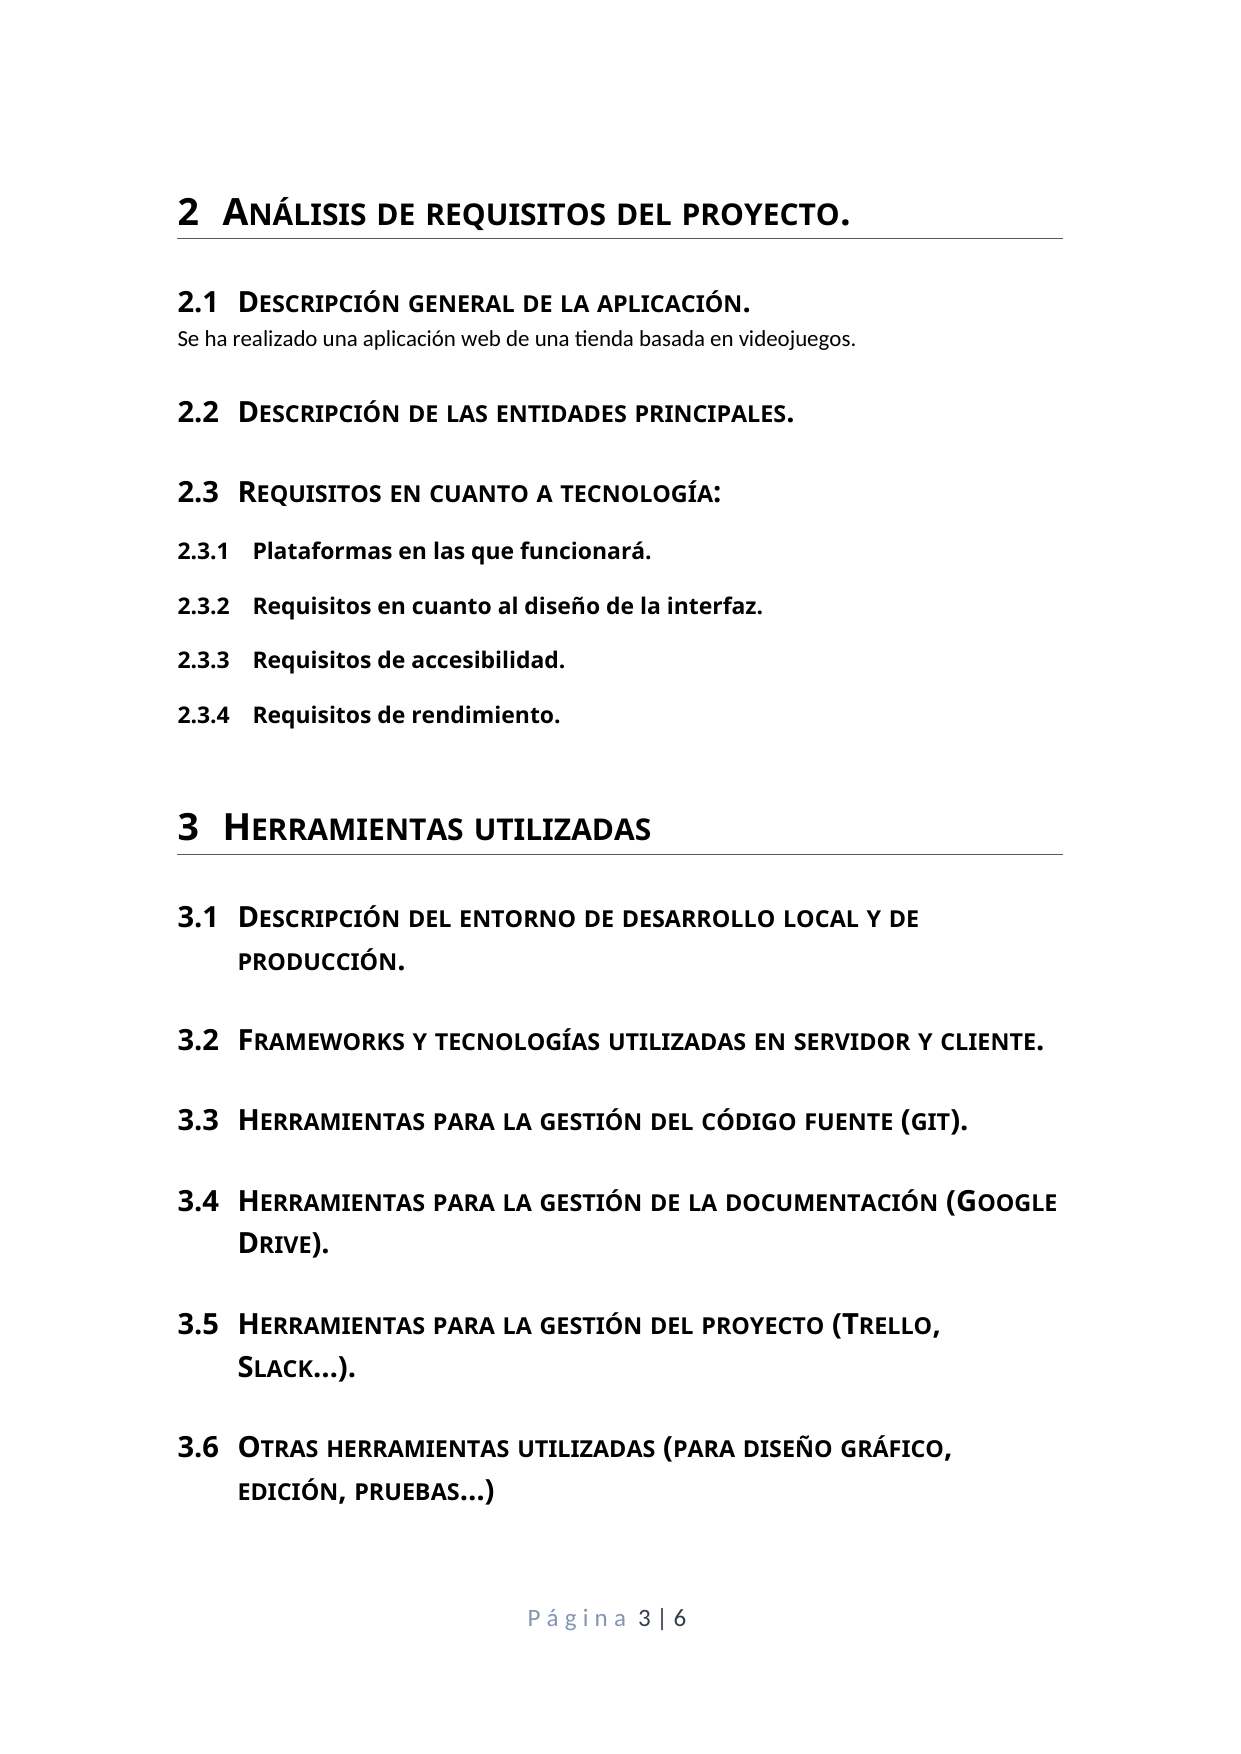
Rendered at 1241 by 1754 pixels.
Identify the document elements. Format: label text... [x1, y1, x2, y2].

subtitle Descripción de las entidades principales. [177, 391, 1063, 431]
subtitle Requisitos de rendimiento. [177, 699, 1063, 730]
text Se ha realizado una aplicación web de una tienda basada en videojuegos. [177, 324, 1063, 352]
subtitle Herramientas para la gestión del proyecto (Trello, Slack…). [177, 1303, 1063, 1386]
subtitle Análisis de requisitos del proyecto. [177, 185, 1063, 238]
subtitle Frameworks y tecnologías utilizadas en servidor y cliente. [177, 1019, 1063, 1059]
subtitle Requisitos en cuanto a tecnología: [177, 472, 1063, 511]
subtitle Plataformas en las que funcionará. [177, 535, 1063, 567]
subtitle Herramientas para la gestión de la documentación (Google Drive). [177, 1180, 1063, 1262]
subtitle Requisitos de accesibilidad. [177, 644, 1063, 676]
subtitle Requisitos en cuanto al diseño de la interfaz. [177, 590, 1063, 621]
subtitle Otras herramientas utilizadas (para diseño gráfico, edición, pruebas…) [177, 1426, 1063, 1509]
subtitle Descripción del entorno de desarrollo local y de producción. [177, 896, 1063, 979]
subtitle Herramientas para la gestión del código fuente (git). [177, 1100, 1063, 1139]
subtitle Descripción general de la aplicación. [177, 281, 1063, 321]
subtitle Herramientas utilizadas [177, 801, 1063, 854]
